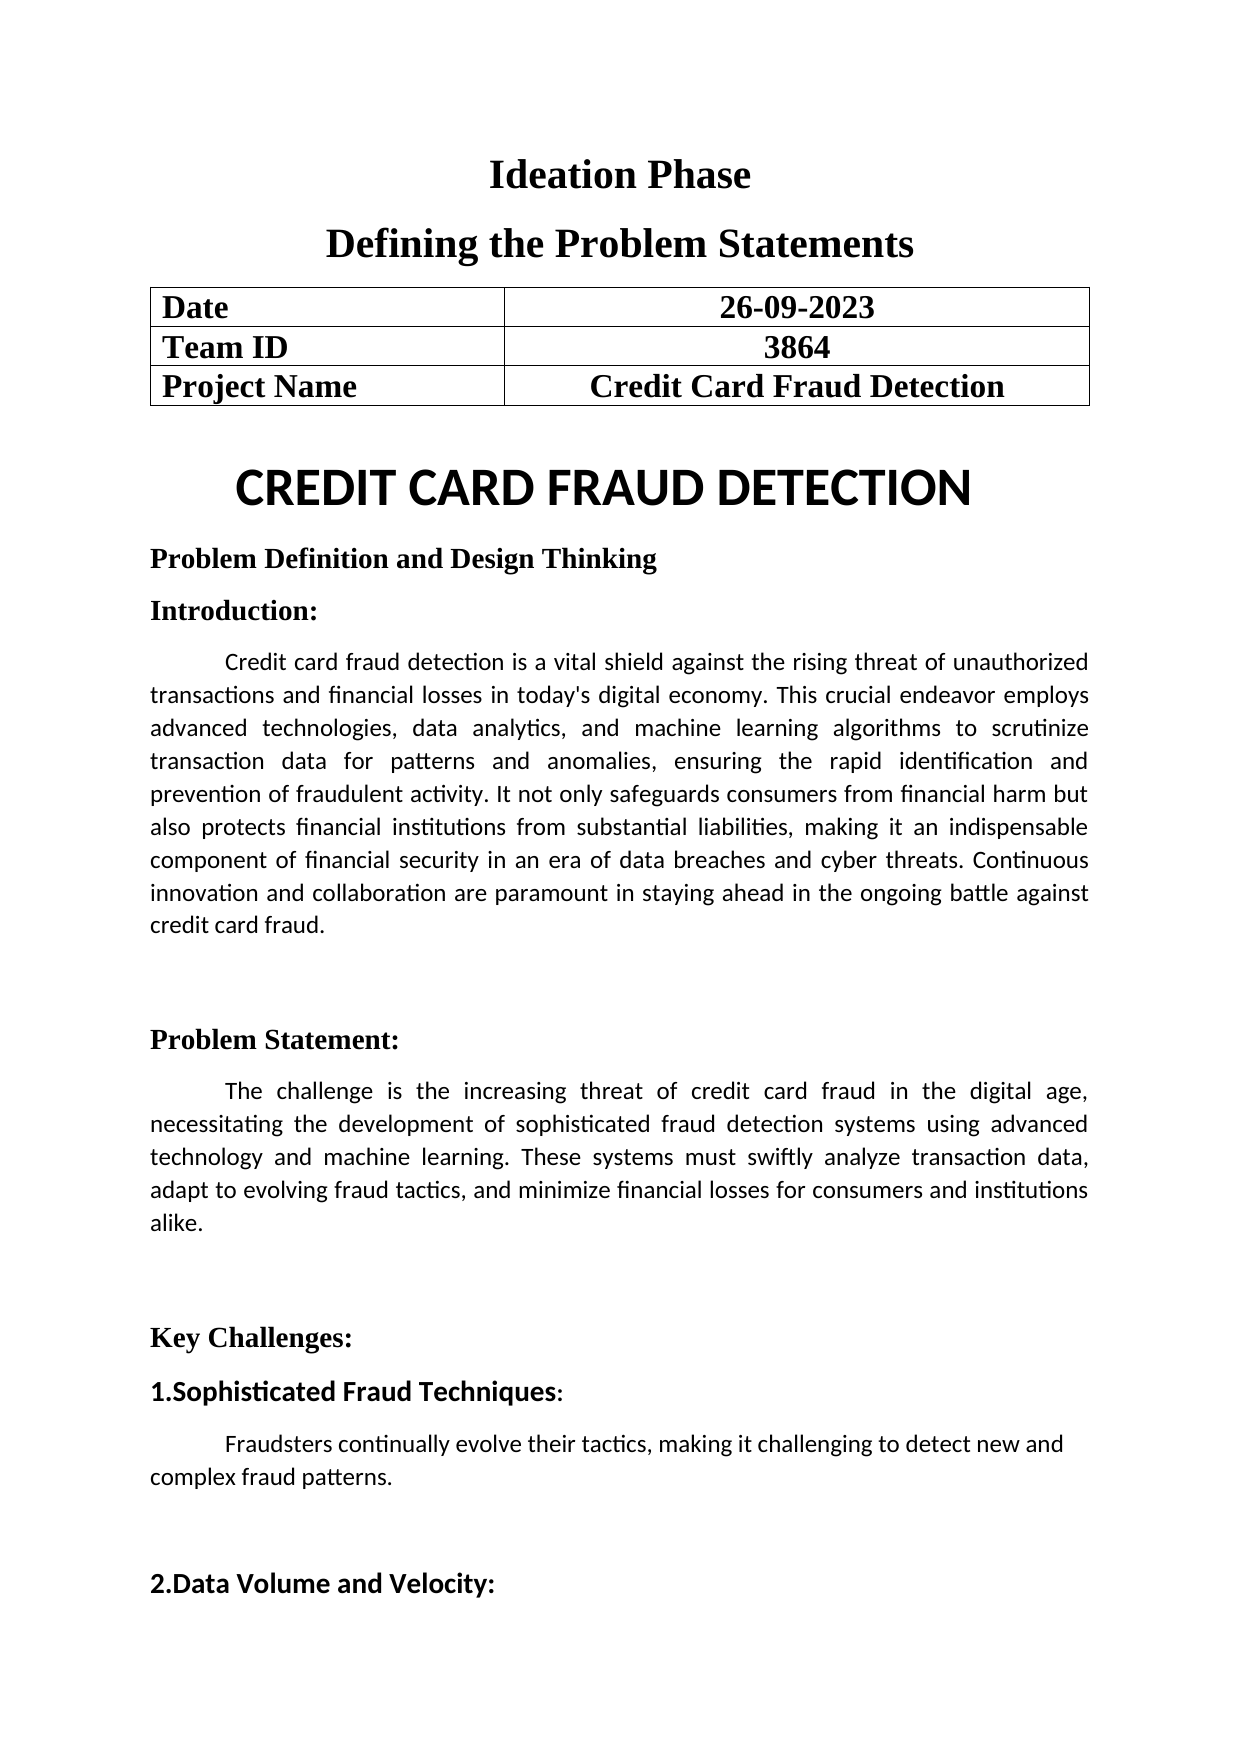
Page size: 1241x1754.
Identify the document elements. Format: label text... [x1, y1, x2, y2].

table_header Date [151, 288, 504, 326]
text Defining the Problem Statements [150, 218, 1090, 266]
text Problem Definition and Design Thinking [150, 541, 1090, 574]
table_cell Project Name [151, 366, 504, 405]
text The challenge is the increasing threat of credit card fraud in the digital age, necessitating the development of sophisticated fraud detection systems using advanced technology and machine learning. These systems must swiftly analyze transaction data, adapt to evolving fraud tactics, and minimize financial losses for consumers and institutions alike. [150, 1075, 1090, 1237]
text Ideation Phase [150, 150, 1090, 198]
table_header 26-09-2023 [505, 288, 1089, 326]
text Key Challenges: [150, 1320, 1090, 1353]
text CREDIT CARD FRAUD DETECTION [150, 453, 1090, 519]
text Introduction: [150, 593, 1090, 627]
text Problem Statement: [150, 1022, 1090, 1056]
table_cell Team ID [151, 327, 504, 365]
text 2.Data Volume and Velocity: [150, 1565, 1090, 1601]
text Credit card fraud detection is a vital shield against the rising threat of unauthorized transactions and financial losses in today's digital economy. This crucial endeavor employs advanced technologies, data analytics, and machine learning algorithms to scrutinize transaction data for patterns and anomalies, ensuring the rapid identification and prevention of fraudulent activity. It not only safeguards consumers from financial harm but also protects financial institutions from substantial liabilities, making it an indispensable component of financial security in an era of data breaches and cyber threats. Continuous innovation and collaboration are paramount in staying ahead in the ongoing battle against credit card fraud. [150, 646, 1090, 940]
table_cell Credit Card Fraud Detection [505, 366, 1089, 405]
table_cell 3864 [505, 327, 1089, 365]
text Fraudsters continually evolve their tactics, making it challenging to detect new and complex fraud patterns. [150, 1428, 1090, 1491]
text 1.Sophisticated Fraud Techniques: [150, 1373, 1090, 1408]
